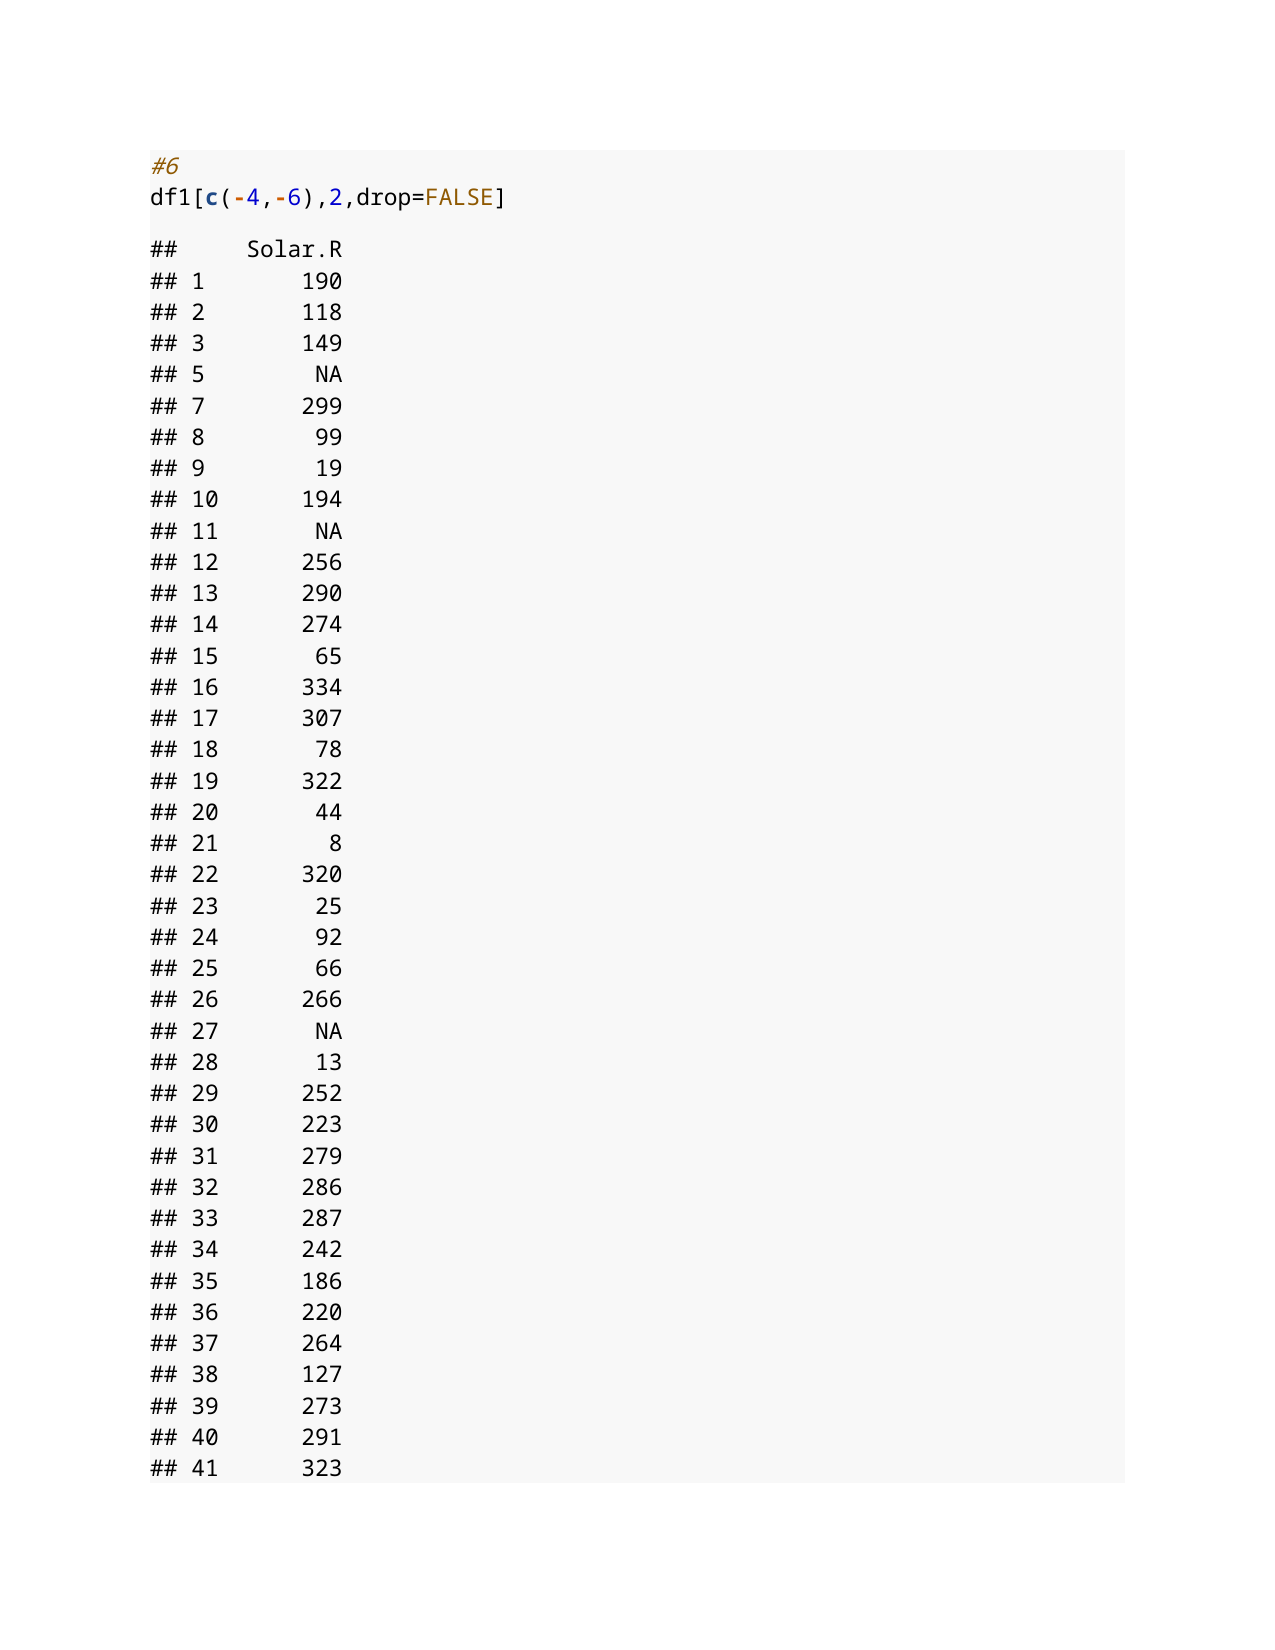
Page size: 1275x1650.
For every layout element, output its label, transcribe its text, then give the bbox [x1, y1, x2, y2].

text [150, 233, 1125, 1483]
text #6 df1[c(-4,-6),2,drop=FALSE] [177, 150, 1125, 212]
